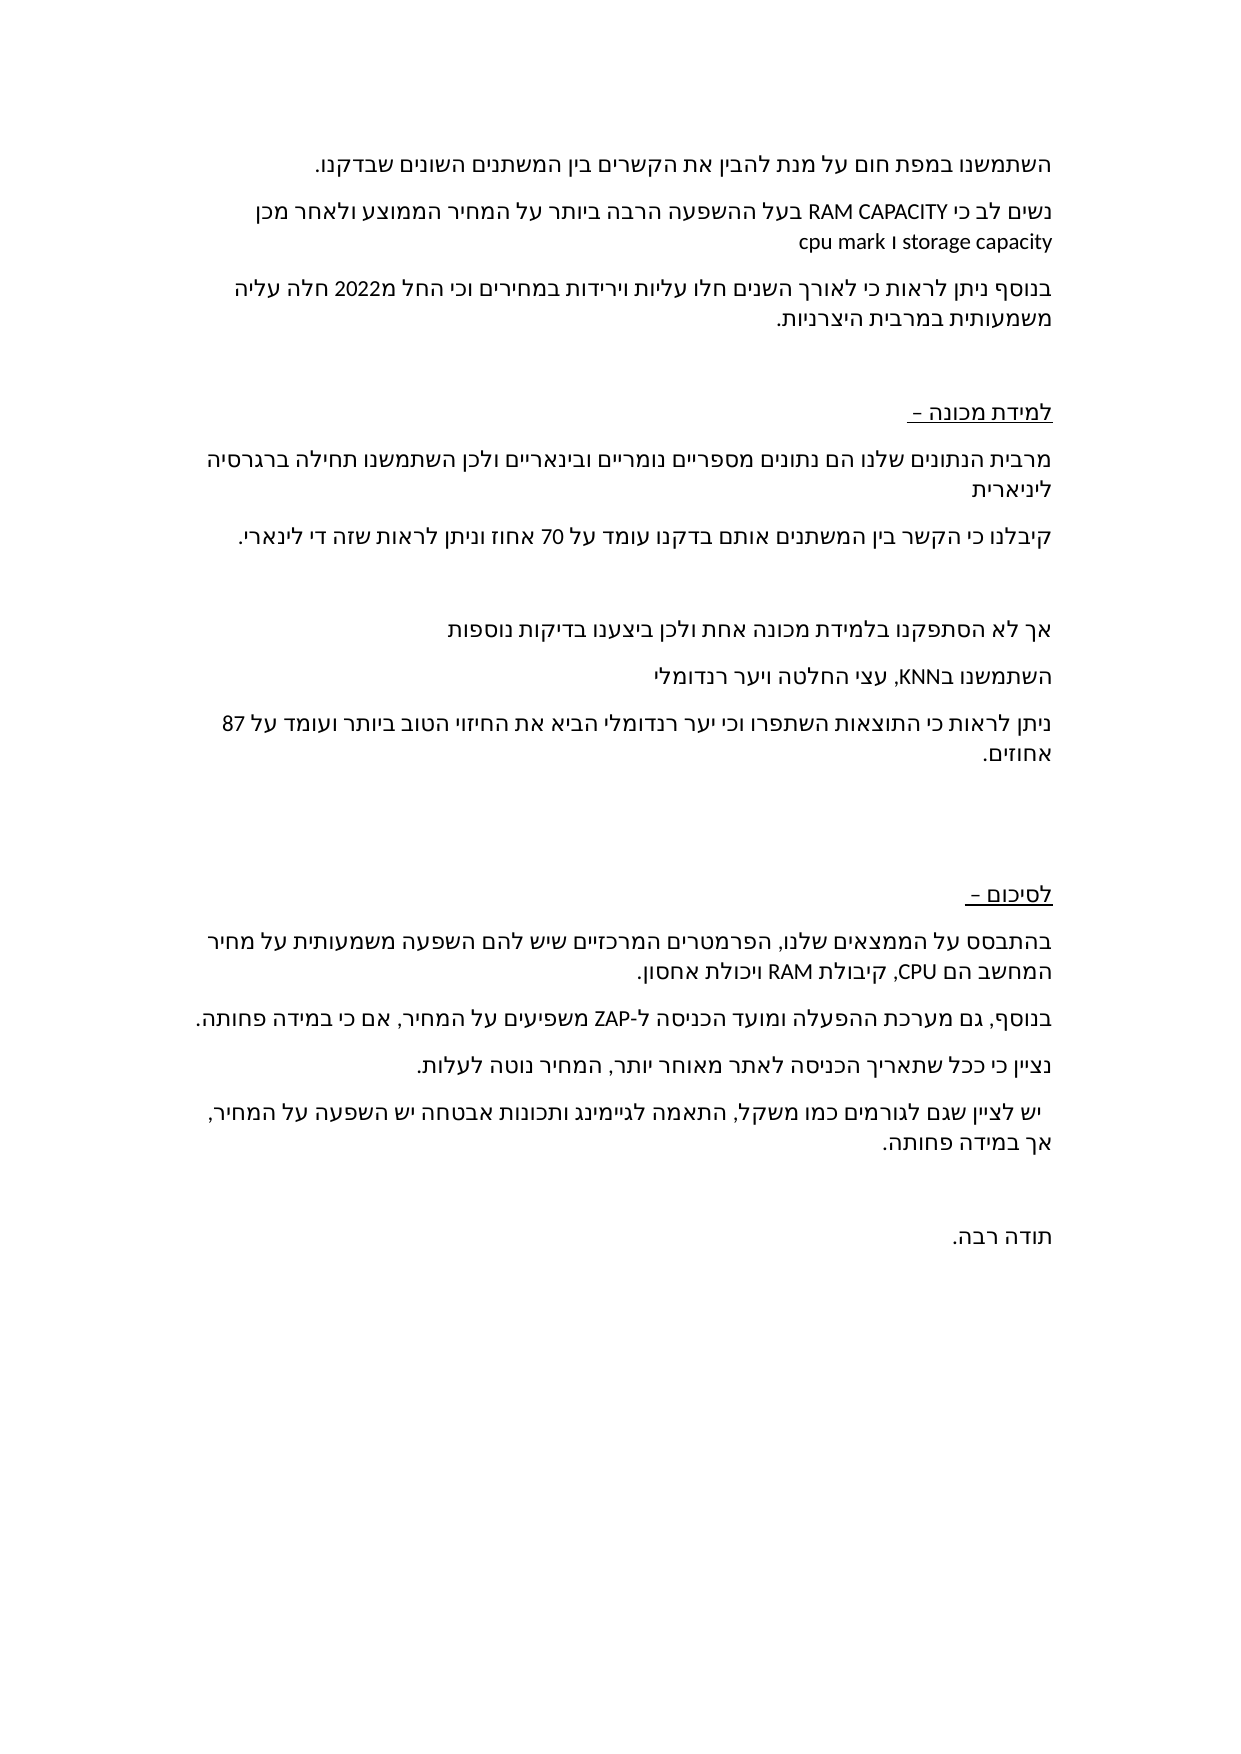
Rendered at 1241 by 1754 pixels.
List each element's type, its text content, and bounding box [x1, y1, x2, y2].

text בהתבסס על הממצאים שלנו, הפרמטרים המרכזיים שיש להם השפעה משמעותית על מחיר המחשב הם CPU, קיבולת RAM ויכולת אחסון. [187, 927, 1053, 985]
text קיבלנו כי הקשר בין המשתנים אותם בדקנו עומד על 70 אחוז וניתן לראות שזה די לינארי. [187, 522, 1053, 550]
text יש לציין שגם לגורמים כמו משקל, התאמה לגיימינג ותכונות אבטחה יש השפעה על המחיר, אך במידה פחותה. [187, 1098, 1053, 1156]
text לסיכום – [187, 880, 1053, 908]
text נציין כי ככל שתאריך הכניסה לאתר מאוחר יותר, המחיר נוטה לעלות. [187, 1051, 1053, 1079]
text בנוסף, גם מערכת ההפעלה ומועד הכניסה ל-ZAP משפיעים על המחיר, אם כי במידה פחותה. [187, 1004, 1053, 1032]
text תודה רבה. [187, 1222, 1053, 1250]
text השתמשנו בKNN, עצי החלטה ויער רנדומלי [187, 662, 1053, 691]
text בנוסף ניתן לראות כי לאורך השנים חלו עליות וירידות במחירים וכי החל מ2022 חלה עליה משמעותית במרבית היצרניות. [187, 274, 1053, 332]
text השתמשנו במפת חום על מנת להבין את הקשרים בין המשתנים השונים שבדקנו. [187, 150, 1053, 178]
text ניתן לראות כי התוצאות השתפרו וכי יער רנדומלי הביא את החיזוי הטוב ביותר ועומד על 87 אחוזים. [187, 709, 1053, 768]
text נשים לב כי RAM CAPACITY בעל ההשפעה הרבה ביותר על המחיר הממוצע ולאחר מכן storage capacity ו cpu mark [187, 197, 1053, 255]
text למידת מכונה – [187, 398, 1053, 426]
text אך לא הסתפקנו בלמידת מכונה אחת ולכן ביצענו בדיקות נוספות [187, 616, 1053, 644]
text מרבית הנתונים שלנו הם נתונים מספריים נומריים ובינאריים ולכן השתמשנו תחילה ברגרסיה ליניארית [187, 445, 1053, 503]
